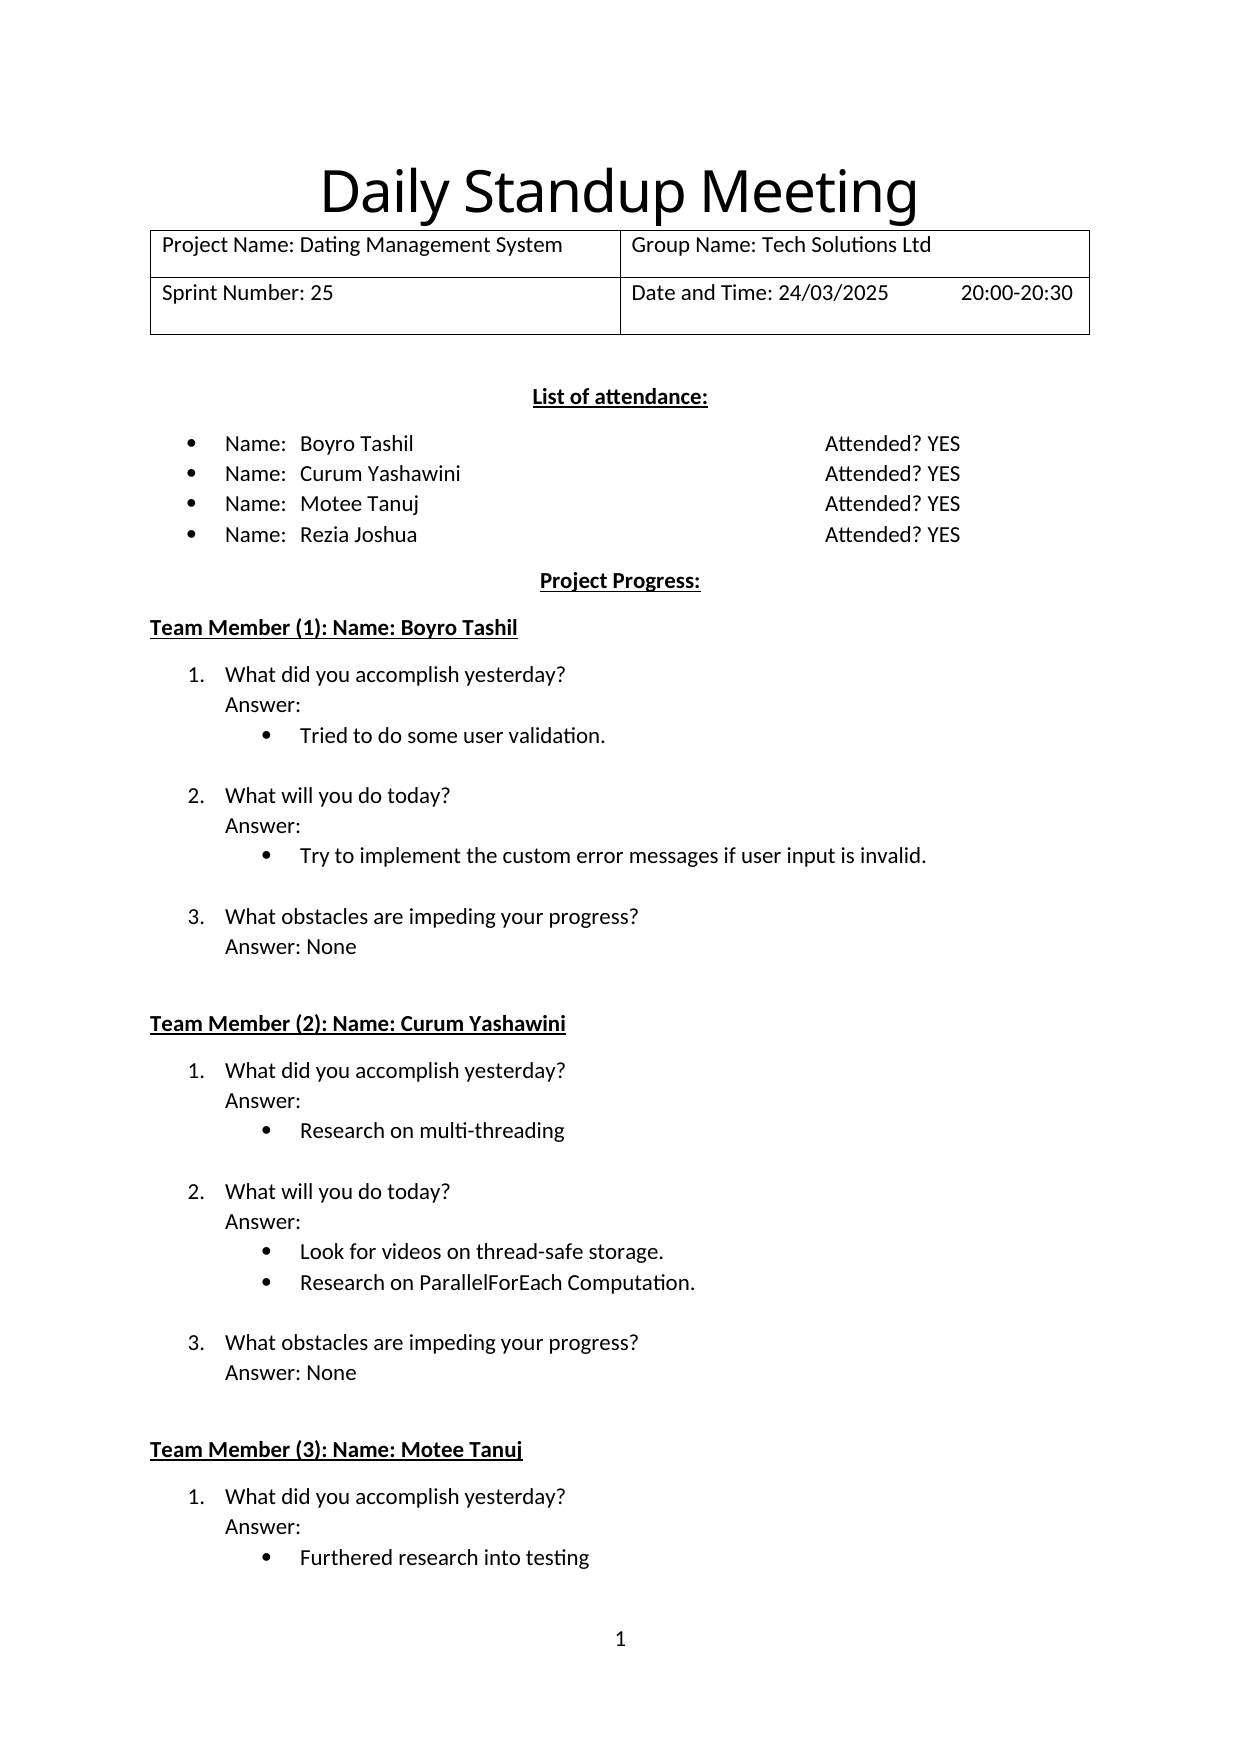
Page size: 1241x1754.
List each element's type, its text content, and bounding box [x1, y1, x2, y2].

list Answer: None [225, 1358, 1090, 1386]
table_header Project Name: Dating Management System [151, 231, 620, 277]
list Answer: [225, 1512, 1090, 1541]
list What will you do today? [187, 1177, 1090, 1205]
list What did you accomplish yesterday? [187, 660, 1090, 688]
list Research on ParallelForEach Computation. [262, 1268, 1090, 1296]
title Daily Standup Meeting [150, 150, 1090, 229]
list Name: Rezia Joshua Attended? YES [187, 520, 1090, 548]
list Try to implement the custom error messages if user input is invalid. [262, 842, 1090, 870]
list Research on multi-threading [262, 1117, 1090, 1145]
list Name: Curum Yashawini Attended? YES [187, 459, 1090, 487]
text Team Member (3): Name: Motee Tanuj [150, 1435, 1090, 1463]
list Answer: None [225, 932, 1090, 960]
list Answer: [225, 691, 1090, 719]
list Name: Motee Tanuj Attended? YES [187, 489, 1090, 518]
text Project Progress: [150, 567, 1090, 595]
list Answer: [225, 811, 1090, 839]
list Answer: [225, 1207, 1090, 1235]
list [187, 1328, 1090, 1356]
list What did you accomplish yesterday? [187, 1482, 1090, 1510]
text Team Member (1): Name: Boyro Tashil [150, 613, 1090, 642]
text Team Member (2): Name: Curum Yashawini [150, 1009, 1090, 1037]
list What obstacles are impeding your progress? [187, 902, 1090, 930]
list What did you accomplish yesterday? [187, 1056, 1090, 1084]
table_cell Date and Time: 24/03/2025 20:00-20:30 [621, 278, 1089, 334]
text List of attendance: [150, 382, 1090, 410]
list Look for videos on thread-safe storage. [262, 1237, 1090, 1266]
list Furthered research into testing [262, 1543, 1090, 1571]
table_cell Sprint Number: 25 [151, 278, 620, 334]
list Answer: [225, 1086, 1090, 1114]
list Name: Boyro Tashil Attended? YES [187, 429, 1090, 457]
list What will you do today? [187, 781, 1090, 809]
table_header Group Name: Tech Solutions Ltd [621, 231, 1089, 277]
list Tried to do some user validation. [262, 721, 1090, 749]
